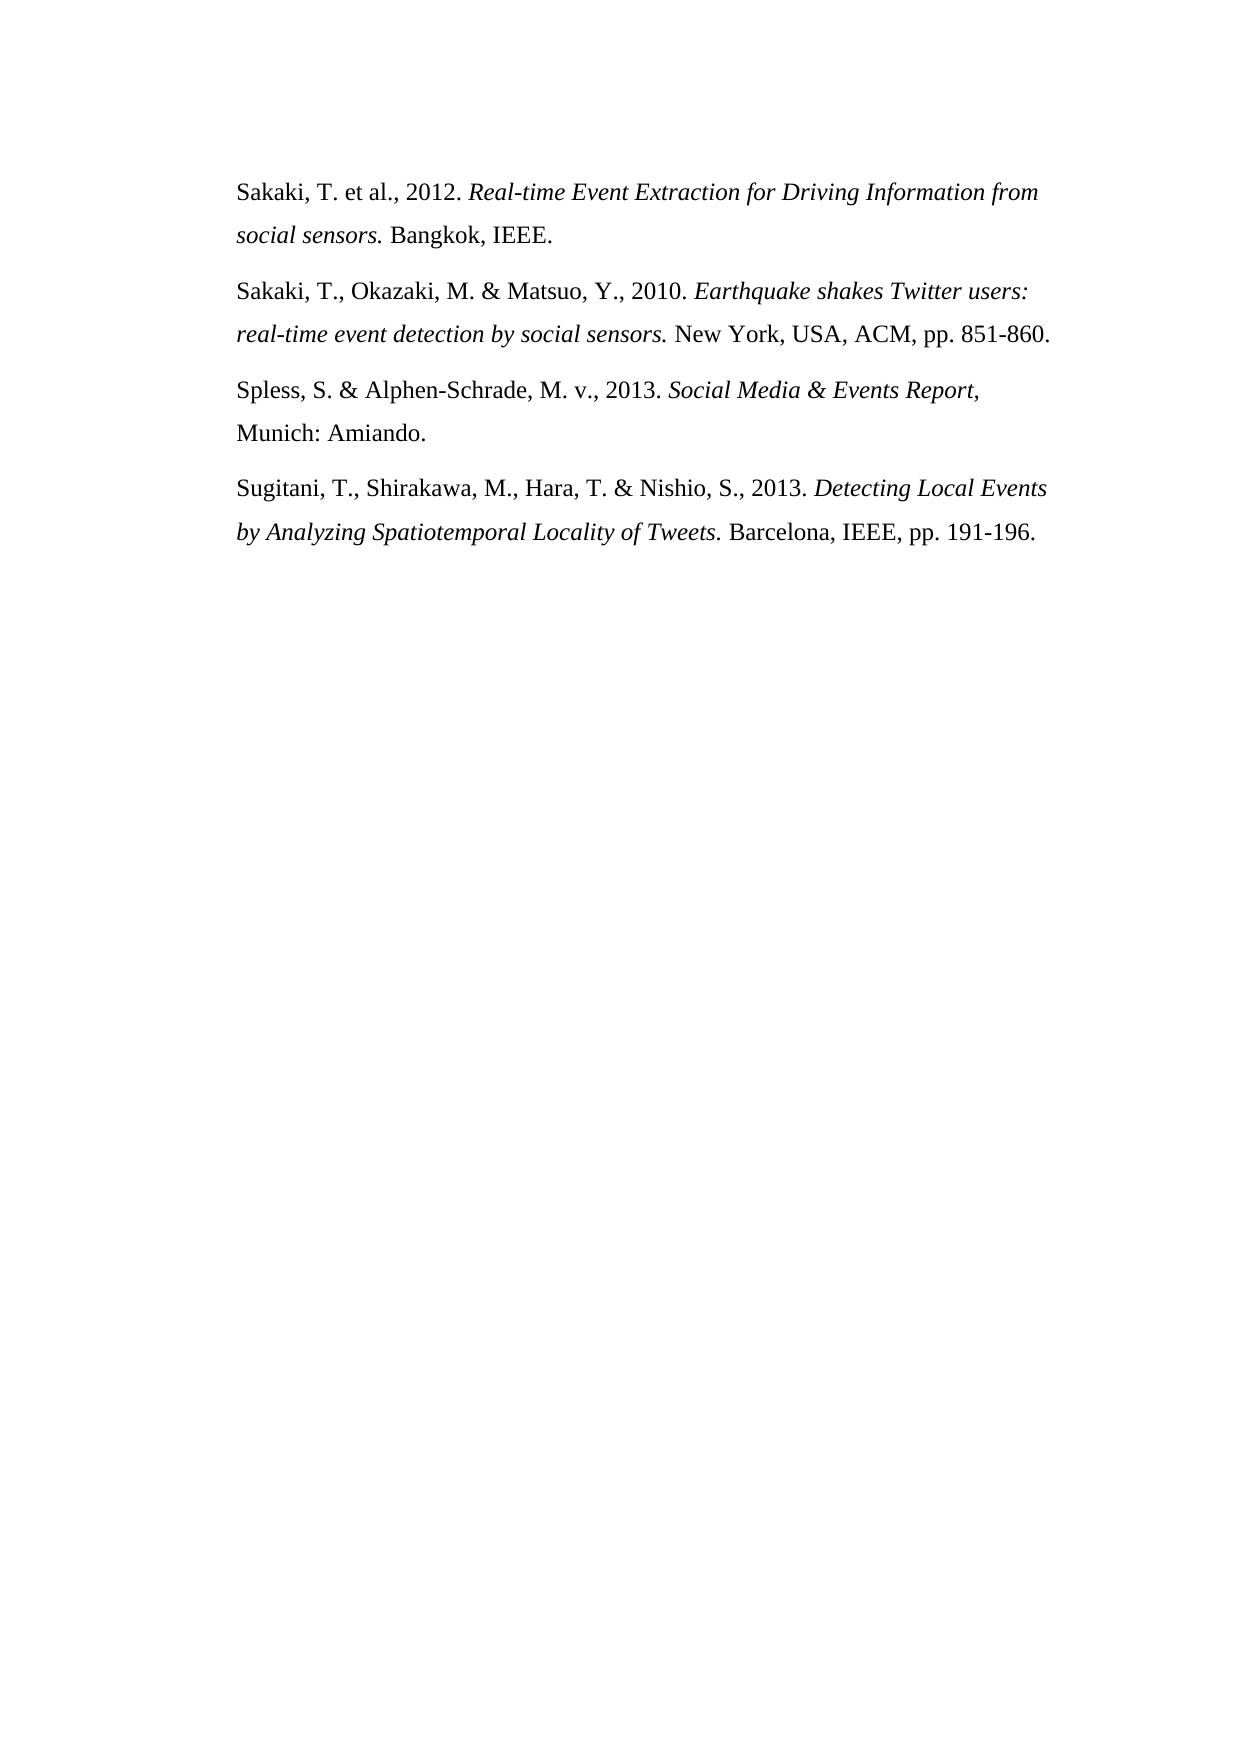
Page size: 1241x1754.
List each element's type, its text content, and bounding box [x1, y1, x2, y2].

text Sakaki, T., Okazaki, M. & Matsuo, Y., 2010. Earthquake shakes Twitter users: real-time event detection by social sensors. New York, USA, ACM, pp. 851-860. [236, 276, 1063, 348]
text Sakaki, T. et al., 2012. Real-time Event Extraction for Driving Information from social sensors. Bangkok, IEEE. [236, 177, 1063, 249]
text Spless, S. & Alphen-Schrade, M. v., 2013. Social Media & Events Report, Munich: Amiando. [236, 375, 1063, 447]
text Sugitani, T., Shirakawa, M., Hara, T. & Nishio, S., 2013. Detecting Local Events by Analyzing Spatiotemporal Locality of Tweets. Barcelona, IEEE, pp. 191-196. [236, 473, 1063, 545]
